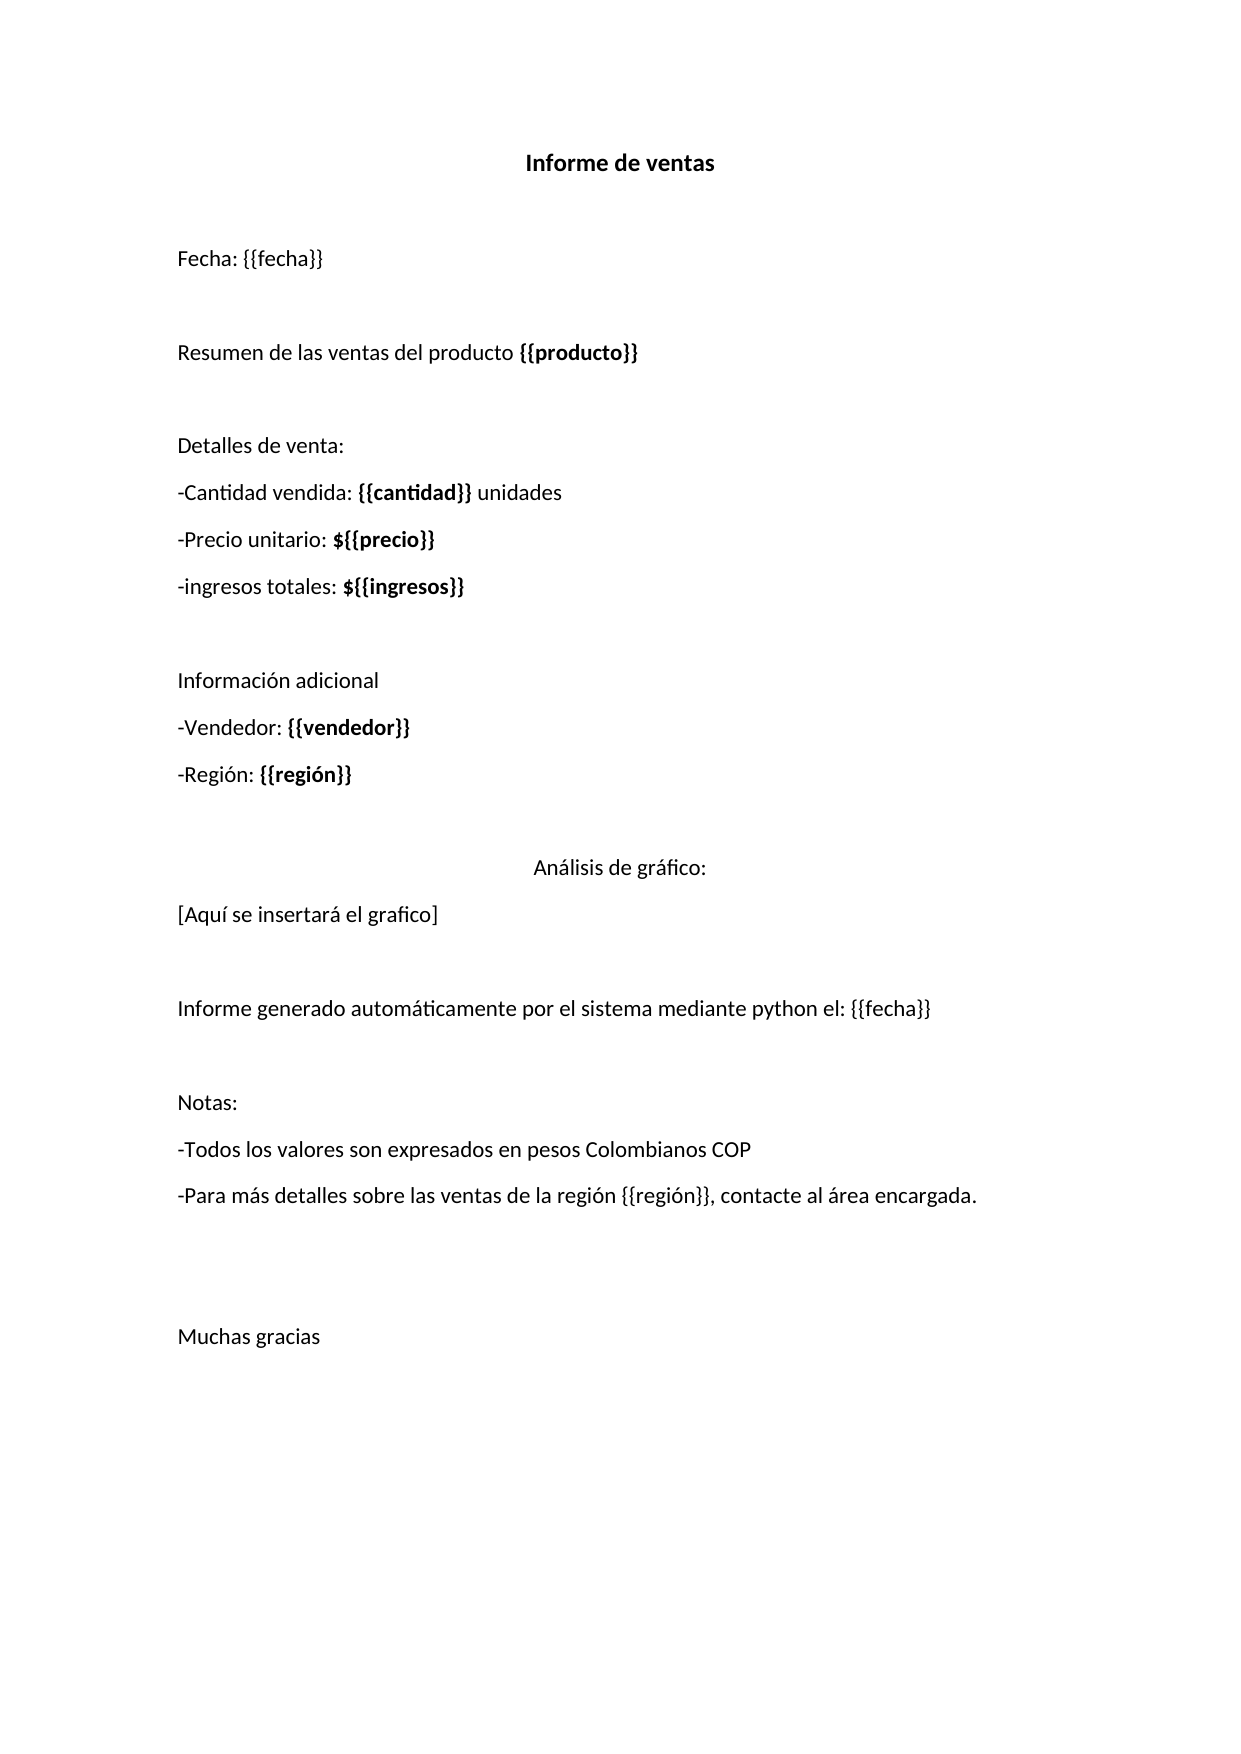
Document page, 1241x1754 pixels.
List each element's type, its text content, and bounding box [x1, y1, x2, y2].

text [Aquí se insertará el grafico] [177, 900, 1063, 928]
text Muchas gracias [177, 1322, 1063, 1350]
text -Cantidad vendida: {{cantidad}} unidades [177, 478, 1063, 506]
text Notas: [177, 1088, 1063, 1116]
text Informe generado automáticamente por el sistema mediante python el: {{fecha}} [177, 994, 1063, 1022]
text Resumen de las ventas del producto {{producto}} [177, 338, 1063, 366]
text -Para más detalles sobre las ventas de la región {{región}}, contacte al área encargada. [177, 1182, 1063, 1209]
text -Vendedor: {{vendedor}} [177, 713, 1063, 741]
text -Todos los valores son expresados en pesos Colombianos COP [177, 1135, 1063, 1163]
text -ingresos totales: ${{ingresos}} [177, 572, 1063, 600]
text Informe de ventas [177, 148, 1063, 178]
text Información adicional [177, 666, 1063, 694]
text Fecha: {{fecha}} [177, 244, 1063, 272]
text Detalles de venta: [177, 432, 1063, 459]
text -Precio unitario: ${{precio}} [177, 525, 1063, 553]
text -Región: {{región}} [177, 760, 1063, 788]
text Análisis de gráfico: [177, 853, 1063, 881]
